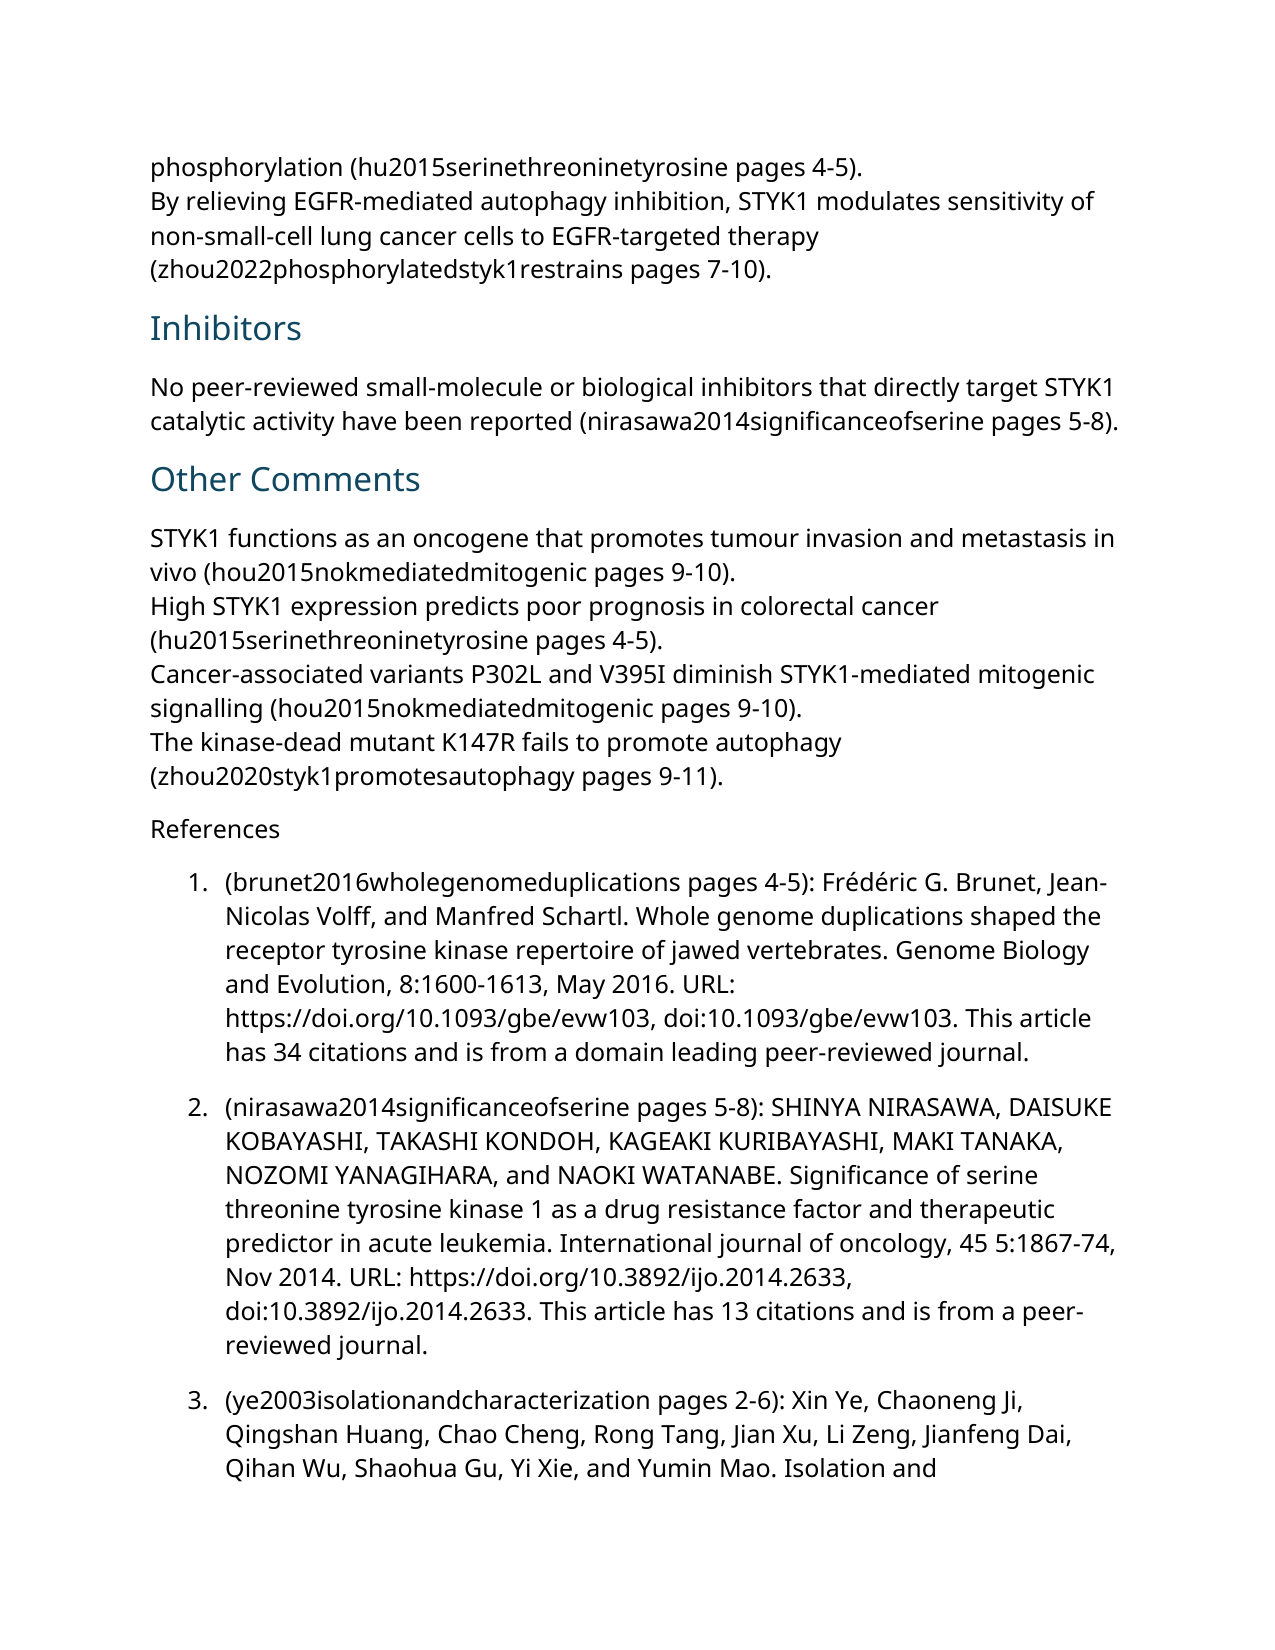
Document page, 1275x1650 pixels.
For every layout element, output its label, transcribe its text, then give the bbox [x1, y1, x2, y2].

text STYK1 functions as an oncogene that promotes tumour invasion and metastasis in vivo (hou2015nokmediatedmitogenic pages 9-10). High STYK1 expression predicts poor prognosis in colorectal cancer (hu2015serinethreoninetyrosine pages 4-5). Cancer-associated variants P302L and V395I diminish STYK1-mediated mitogenic signalling (hou2015nokmediatedmitogenic pages 9-10). The kinase-dead mutant K147R fails to promote autophagy (zhou2020styk1promotesautophagy pages 9-11). [150, 520, 1125, 793]
text References [150, 811, 1125, 846]
list (nirasawa2014significanceofserine pages 5-8): SHINYA NIRASAWA, DAISUKE KOBAYASHI, TAKASHI KONDOH, KAGEAKI KURIBAYASHI, MAKI TANAKA, NOZOMI YANAGIHARA, and NAOKI WATANABE. Significance of serine threonine tyrosine kinase 1 as a drug resistance factor and therapeutic predictor in acute leukemia. International journal of oncology, 45 5:1867-74, Nov 2014. URL: https://doi.org/10.3892/ijo.2014.2633, doi:10.3892/ijo.2014.2633. This article has 13 citations and is from a peer-reviewed journal. [187, 1089, 1125, 1362]
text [150, 150, 1125, 286]
list (brunet2016wholegenomeduplications pages 4-5): Frédéric G. Brunet, Jean-Nicolas Volff, and Manfred Schartl. Whole genome duplications shaped the receptor tyrosine kinase repertoire of jawed vertebrates. Genome Biology and Evolution, 8:1600-1613, May 2016. URL: https://doi.org/10.1093/gbe/evw103, doi:10.1093/gbe/evw103. This article has 34 citations and is from a domain leading peer-reviewed journal. [187, 864, 1125, 1069]
subtitle Inhibitors [150, 305, 1125, 350]
text No peer-reviewed small-molecule or biological inhibitors that directly target STYK1 catalytic activity have been reported (nirasawa2014significanceofserine pages 5-8). [150, 369, 1125, 437]
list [187, 1383, 1125, 1485]
subtitle Other Comments [150, 456, 1125, 501]
